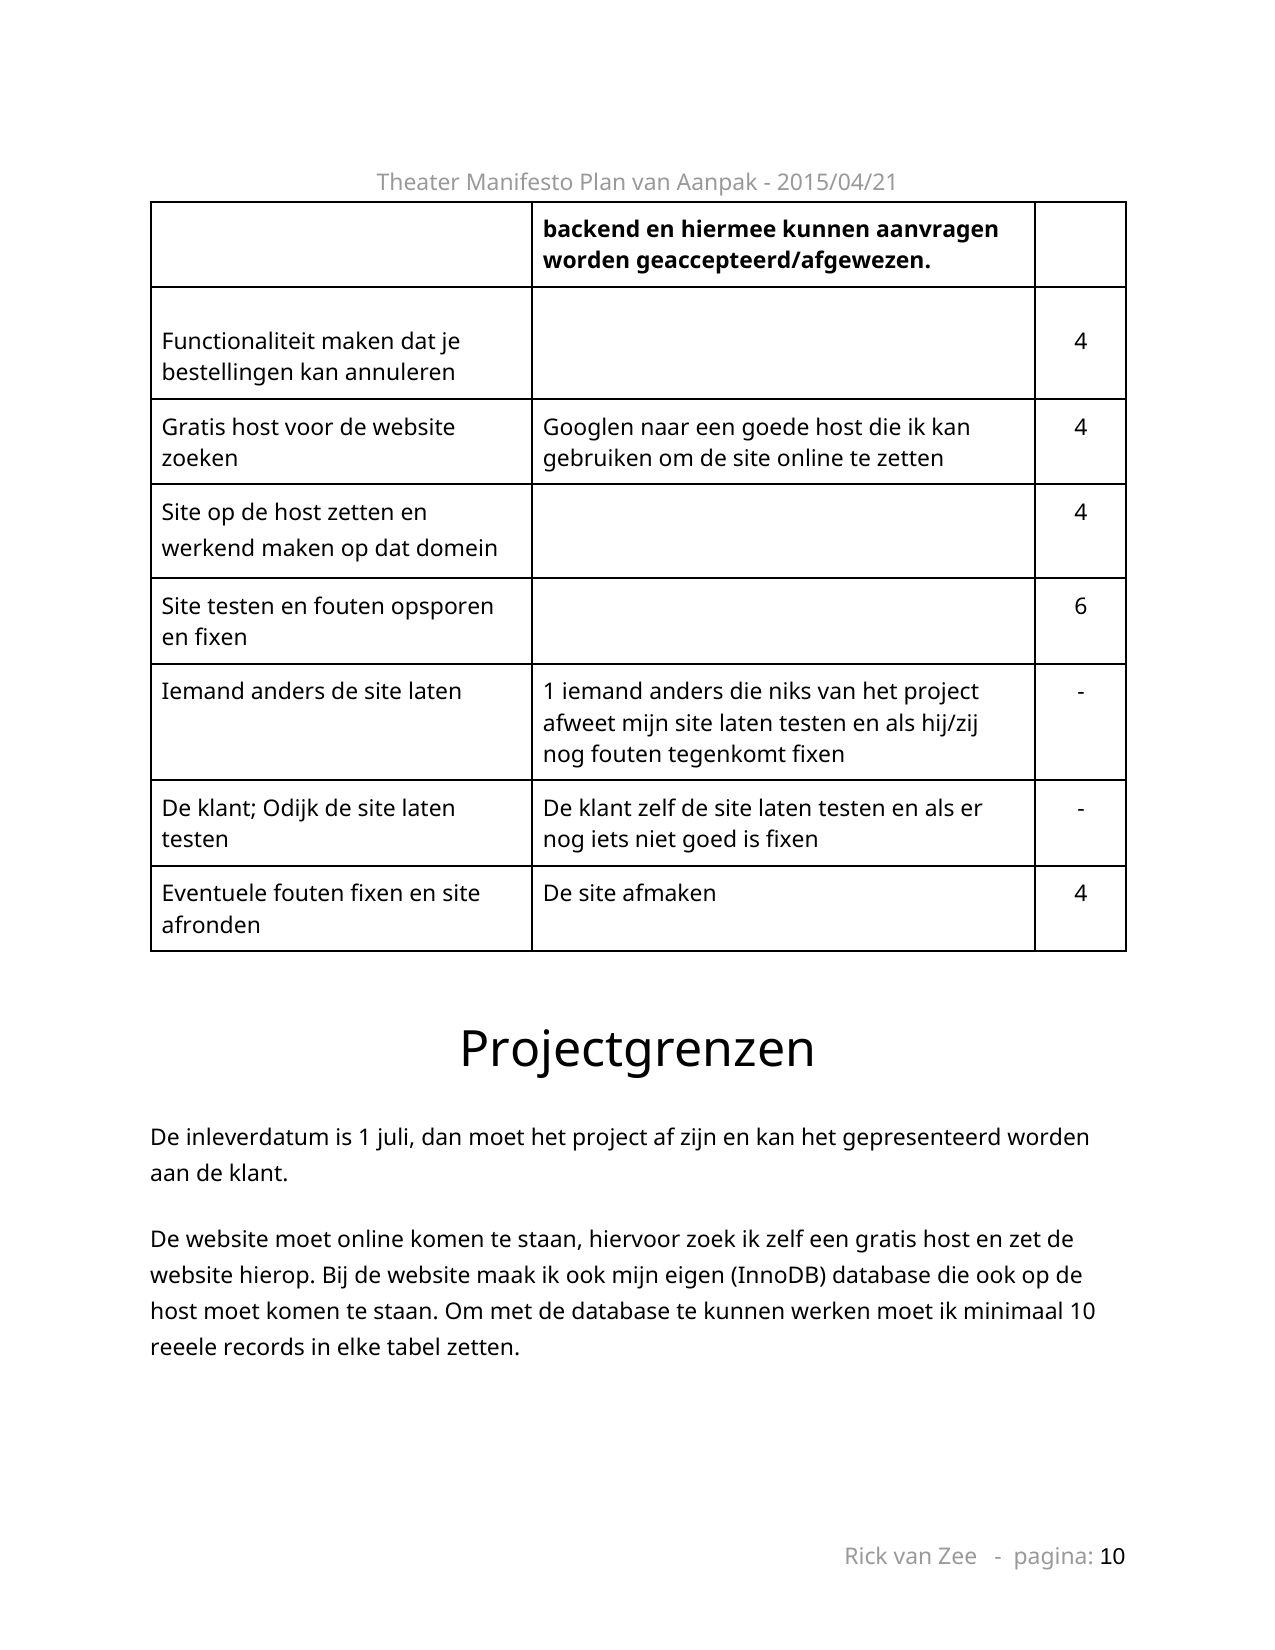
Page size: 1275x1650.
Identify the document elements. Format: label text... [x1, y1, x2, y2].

table_cell Eventuele fouten fixen en site afronden [152, 867, 531, 950]
table_cell De site afmaken [533, 867, 1034, 950]
text De website moet online komen te staan, hiervoor zoek ik zelf een gratis host en zet de website hierop. Bij de website maak ik ook mijn eigen (InnoDB) database die ook op de host moet komen te staan. Om met de database te kunnen werken moet ik minimaal 10 reeele records in elke tabel zetten. [150, 1223, 1125, 1362]
table_cell Iemand anders de site laten [152, 665, 531, 779]
table_cell Functionaliteit maken dat je bestellingen kan annuleren [152, 288, 531, 398]
table_cell Site op de host zetten en werkend maken op dat domein [152, 485, 531, 577]
table_cell De klant zelf de site laten testen en als er nog iets niet goed is fixen [533, 781, 1034, 865]
table_cell Gratis host voor de website zoeken [152, 400, 531, 483]
table_cell 6 [1036, 203, 1125, 286]
table_cell - [1036, 665, 1125, 779]
table_cell [533, 485, 1034, 577]
table_cell [533, 288, 1034, 398]
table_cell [533, 203, 1034, 286]
table_cell 4 [1036, 400, 1125, 483]
table_cell 4 [1036, 288, 1125, 398]
table_cell Googlen naar een goede host die ik kan gebruiken om de site online te zetten [533, 400, 1034, 483]
table_cell 1 iemand anders die niks van het project afweet mijn site laten testen en als hij/zij nog fouten tegenkomt fixen [533, 665, 1034, 779]
table_cell 4 [1036, 867, 1125, 950]
table_cell - [1036, 781, 1125, 865]
text De inleverdatum is 1 juli, dan moet het project af zijn en kan het gepresenteerd worden aan de klant. [150, 1121, 1125, 1188]
table_cell 6 [1036, 579, 1125, 663]
table_cell 4 [1036, 485, 1125, 577]
table_cell [533, 579, 1034, 663]
subtitle Projectgrenzen [150, 1013, 1125, 1081]
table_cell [152, 203, 531, 286]
table_cell Site testen en fouten opsporen en fixen [152, 579, 531, 663]
table_cell De klant; Odijk de site laten testen [152, 781, 531, 865]
